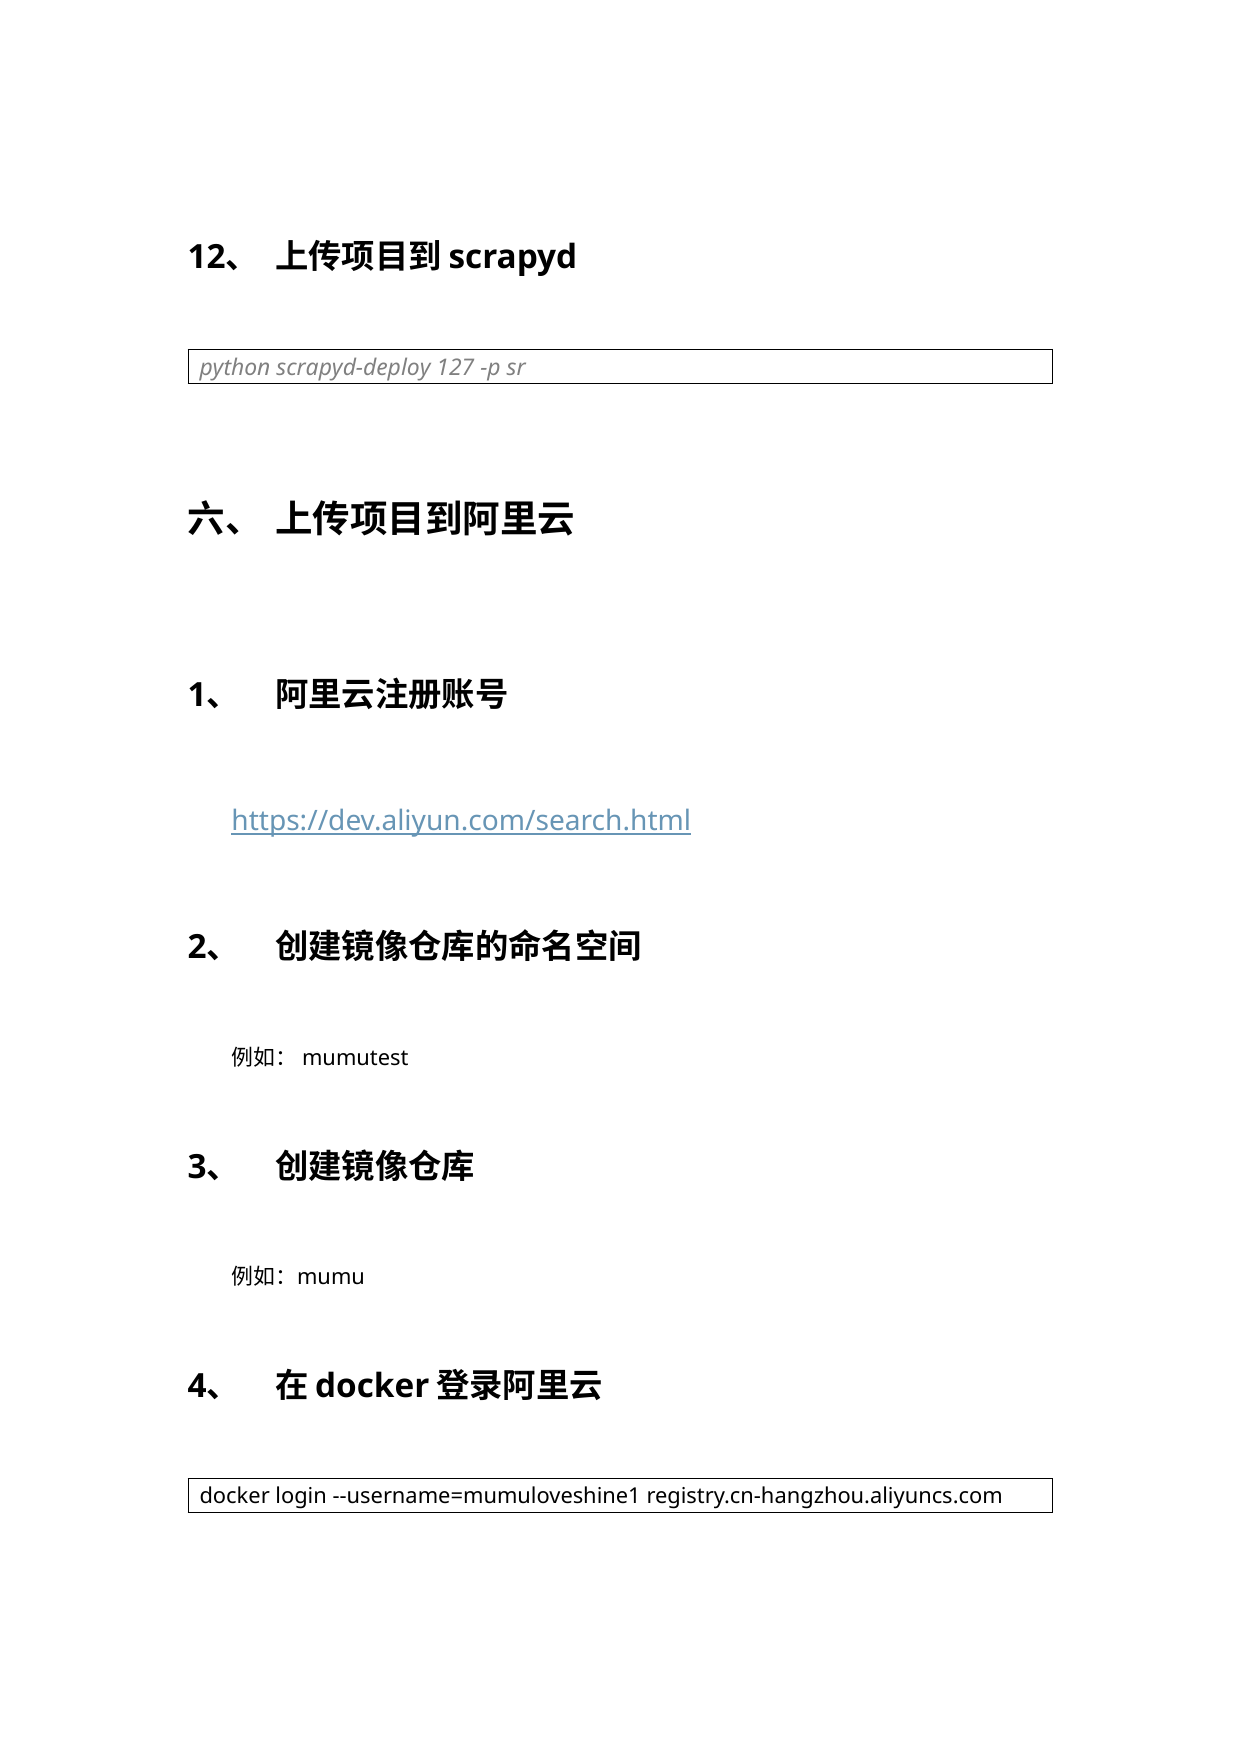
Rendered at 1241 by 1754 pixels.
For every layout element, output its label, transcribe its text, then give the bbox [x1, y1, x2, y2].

subtitle 创建镜像仓库 [187, 1131, 1053, 1196]
text https://dev.aliyun.com/search.html [231, 787, 1053, 852]
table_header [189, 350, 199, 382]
text 例如：mumu [231, 1259, 1053, 1291]
subtitle 上传项目到阿里云 [187, 484, 1053, 549]
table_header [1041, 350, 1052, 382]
text 例如： mumutest [231, 1039, 1053, 1072]
subtitle 阿里云注册账号 [187, 660, 1053, 725]
table_header docker login --username=mumuloveshine1 registry.cn-hangzhou.aliyuncs.com [189, 1479, 1052, 1512]
subtitle 在docker登录阿里云 [187, 1351, 1053, 1416]
subtitle 上传项目到scrapyd [187, 222, 1053, 287]
subtitle 创建镜像仓库的命名空间 [187, 912, 1053, 977]
